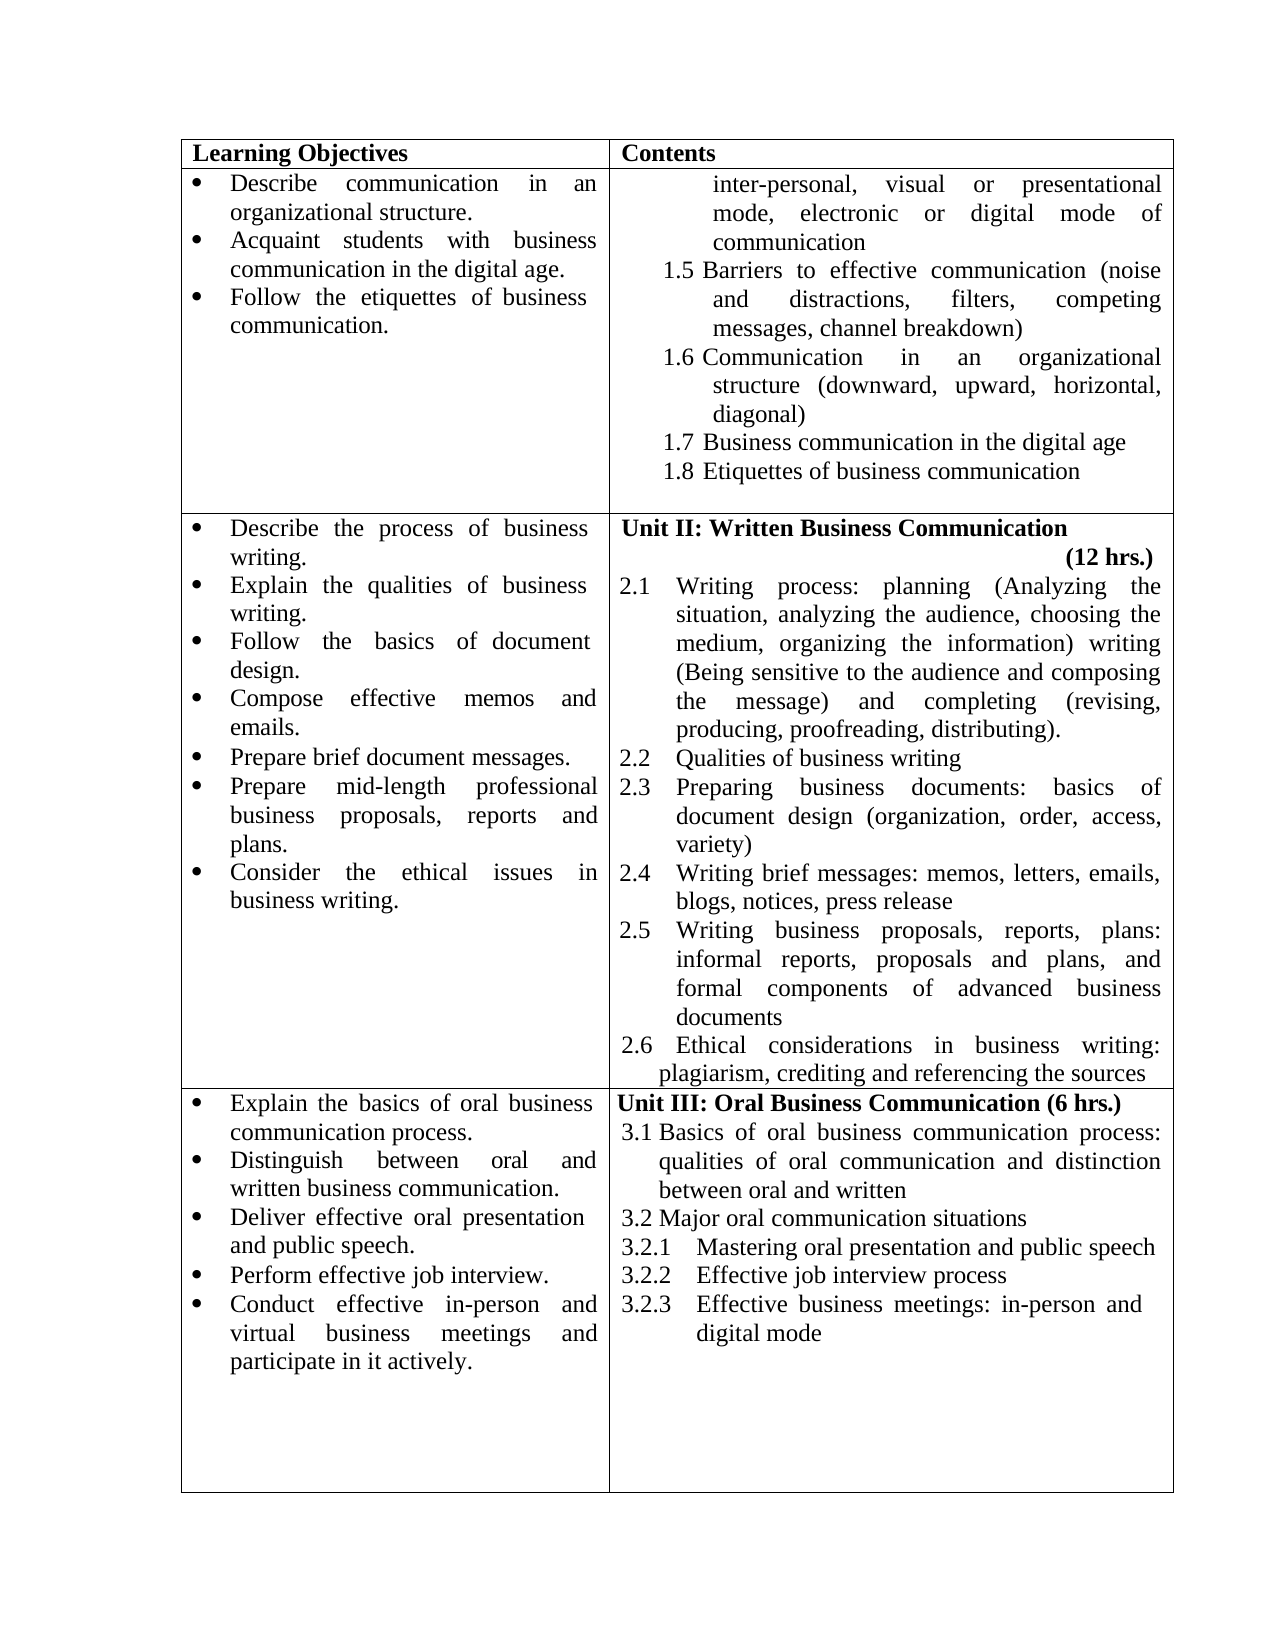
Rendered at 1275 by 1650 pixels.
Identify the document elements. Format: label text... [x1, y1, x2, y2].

table_cell Explain the basics of oral business communication process. Distinguish between oral and written business communication. Deliver effective oral presentation and public speech. Perform effective job interview. Conduct effective in-person and virtual business meetings and participate in it actively. [182, 1089, 609, 1492]
table_header Learning Objectives [182, 140, 609, 168]
table_cell inter-personal, visual or presentational mode, electronic or digital mode of communication Barriers to effective communication (noise and distractions, filters, competing messages, channel breakdown) Communication in an organizational structure (downward, upward, horizontal, diagonal) Business communication in the digital age Etiquettes of business communication [610, 169, 1173, 513]
table_cell Unit III: Oral Business Communication (6 hrs.) Basics of oral business communication process: qualities of oral communication and distinction between oral and written Major oral communication situations Mastering oral presentation and public speech Effective job interview process Effective business meetings: in-person and digital mode [610, 1089, 1173, 1492]
table_cell Unit II: Written Business Communication (12 hrs.) Writing process: planning (Analyzing the situation, analyzing the audience, choosing the medium, organizing the information) writing (Being sensitive to the audience and composing the message) and completing (revising, producing, proofreading, distributing). Qualities of business writing Preparing business documents: basics of document design (organization, order, access, variety) Writing brief messages: memos, letters, emails, blogs, notices, press release Writing business proposals, reports, plans: informal reports, proposals and plans, and formal components of advanced business documents Ethical considerations in business writing: plagiarism, crediting and referencing the sources [610, 514, 1173, 1088]
table_cell Describe communication in an organizational structure. Acquaint students with business communication in the digital age. Follow the etiquettes of business communication. [182, 169, 609, 513]
table_header Contents [610, 140, 1173, 168]
table_cell Describe the process of business writing. Explain the qualities of business writing. Follow the basics of document design. Compose effective memos and emails. Prepare brief document messages. Prepare mid-length professional business proposals, reports and plans. Consider the ethical issues in business writing. [182, 514, 609, 1088]
